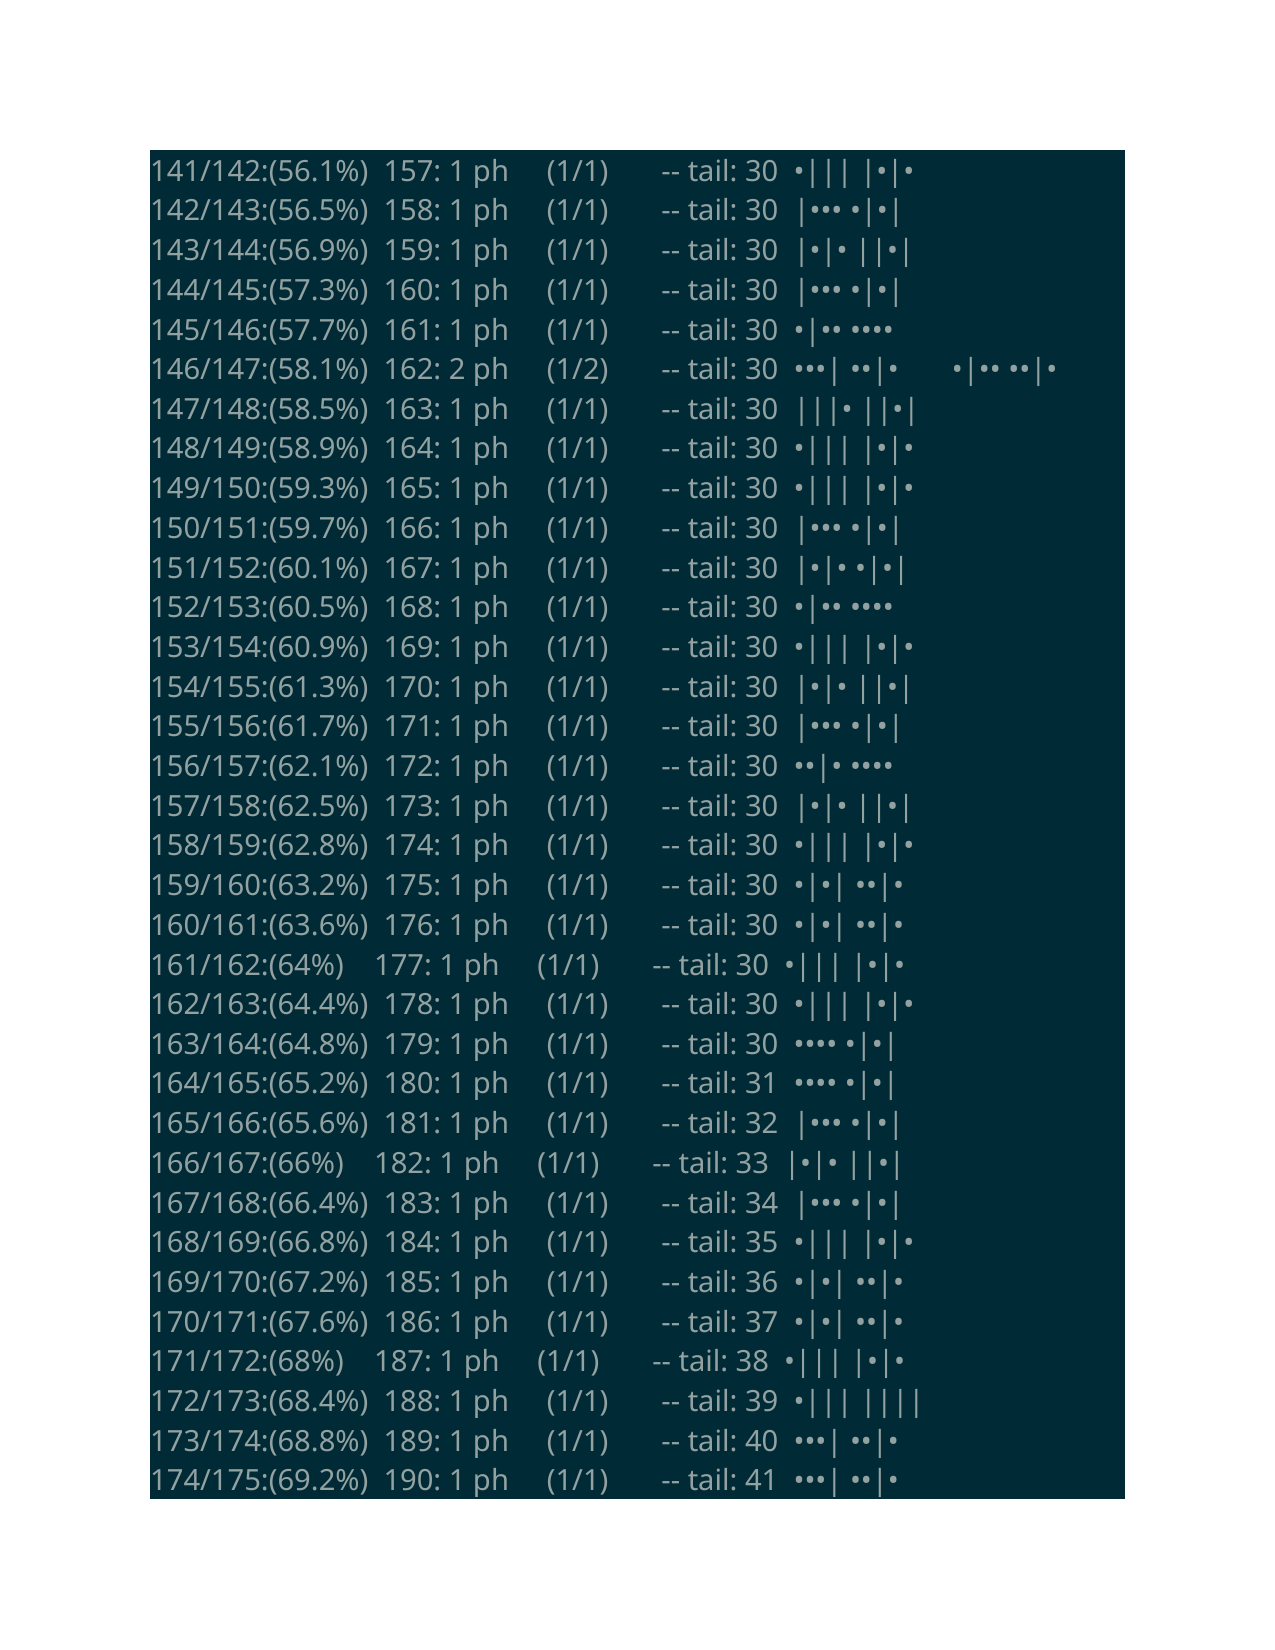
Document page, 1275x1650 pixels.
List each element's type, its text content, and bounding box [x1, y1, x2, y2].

text 172/173:(68.4%) 188: 1 ph (1/1) -- tail: 39 •||| |||| [150, 1380, 1125, 1420]
text 169/170:(67.2%) 185: 1 ph (1/1) -- tail: 36 •|•| ••|• [150, 1261, 1125, 1301]
text 158/159:(62.8%) 174: 1 ph (1/1) -- tail: 30 •||| |•|• [150, 825, 1125, 864]
text 146/147:(58.1%) 162: 2 ph (1/2) -- tail: 30 •••| ••|• •|•• ••|• [150, 348, 1125, 388]
text 170/171:(67.6%) 186: 1 ph (1/1) -- tail: 37 •|•| ••|• [150, 1301, 1125, 1341]
text 174/175:(69.2%) 190: 1 ph (1/1) -- tail: 41 •••| ••|• [150, 1460, 1125, 1499]
text 141/142:(56.1%) 157: 1 ph (1/1) -- tail: 30 •||| |•|• [150, 150, 1125, 190]
text 173/174:(68.8%) 189: 1 ph (1/1) -- tail: 40 •••| ••|• [150, 1420, 1125, 1460]
text 152/153:(60.5%) 168: 1 ph (1/1) -- tail: 30 •|•• •••• [150, 587, 1125, 626]
text 171/172:(68%) 187: 1 ph (1/1) -- tail: 38 •||| |•|• [150, 1341, 1125, 1380]
text 155/156:(61.7%) 171: 1 ph (1/1) -- tail: 30 |••• •|•| [150, 706, 1125, 745]
text 156/157:(62.1%) 172: 1 ph (1/1) -- tail: 30 ••|• •••• [150, 745, 1125, 785]
text 163/164:(64.8%) 179: 1 ph (1/1) -- tail: 30 •••• •|•| [150, 1023, 1125, 1063]
text 157/158:(62.5%) 173: 1 ph (1/1) -- tail: 30 |•|• ||•| [150, 785, 1125, 825]
text 166/167:(66%) 182: 1 ph (1/1) -- tail: 33 |•|• ||•| [150, 1142, 1125, 1182]
text 143/144:(56.9%) 159: 1 ph (1/1) -- tail: 30 |•|• ||•| [150, 229, 1125, 269]
text 149/150:(59.3%) 165: 1 ph (1/1) -- tail: 30 •||| |•|• [150, 467, 1125, 507]
text 151/152:(60.1%) 167: 1 ph (1/1) -- tail: 30 |•|• •|•| [150, 547, 1125, 587]
text 162/163:(64.4%) 178: 1 ph (1/1) -- tail: 30 •||| |•|• [150, 983, 1125, 1023]
text 145/146:(57.7%) 161: 1 ph (1/1) -- tail: 30 •|•• •••• [150, 309, 1125, 348]
text 142/143:(56.5%) 158: 1 ph (1/1) -- tail: 30 |••• •|•| [150, 190, 1125, 229]
text 164/165:(65.2%) 180: 1 ph (1/1) -- tail: 31 •••• •|•| [150, 1063, 1125, 1102]
text 148/149:(58.9%) 164: 1 ph (1/1) -- tail: 30 •||| |•|• [150, 428, 1125, 467]
text 153/154:(60.9%) 169: 1 ph (1/1) -- tail: 30 •||| |•|• [150, 626, 1125, 666]
text 150/151:(59.7%) 166: 1 ph (1/1) -- tail: 30 |••• •|•| [150, 507, 1125, 547]
text 161/162:(64%) 177: 1 ph (1/1) -- tail: 30 •||| |•|• [150, 944, 1125, 983]
text 159/160:(63.2%) 175: 1 ph (1/1) -- tail: 30 •|•| ••|• [150, 864, 1125, 904]
text 154/155:(61.3%) 170: 1 ph (1/1) -- tail: 30 |•|• ||•| [150, 666, 1125, 706]
text 167/168:(66.4%) 183: 1 ph (1/1) -- tail: 34 |••• •|•| [150, 1182, 1125, 1222]
text 144/145:(57.3%) 160: 1 ph (1/1) -- tail: 30 |••• •|•| [150, 269, 1125, 309]
text 160/161:(63.6%) 176: 1 ph (1/1) -- tail: 30 •|•| ••|• [150, 904, 1125, 944]
text 168/169:(66.8%) 184: 1 ph (1/1) -- tail: 35 •||| |•|• [150, 1222, 1125, 1261]
text 165/166:(65.6%) 181: 1 ph (1/1) -- tail: 32 |••• •|•| [150, 1102, 1125, 1142]
text 147/148:(58.5%) 163: 1 ph (1/1) -- tail: 30 |||• ||•| [150, 388, 1125, 428]
